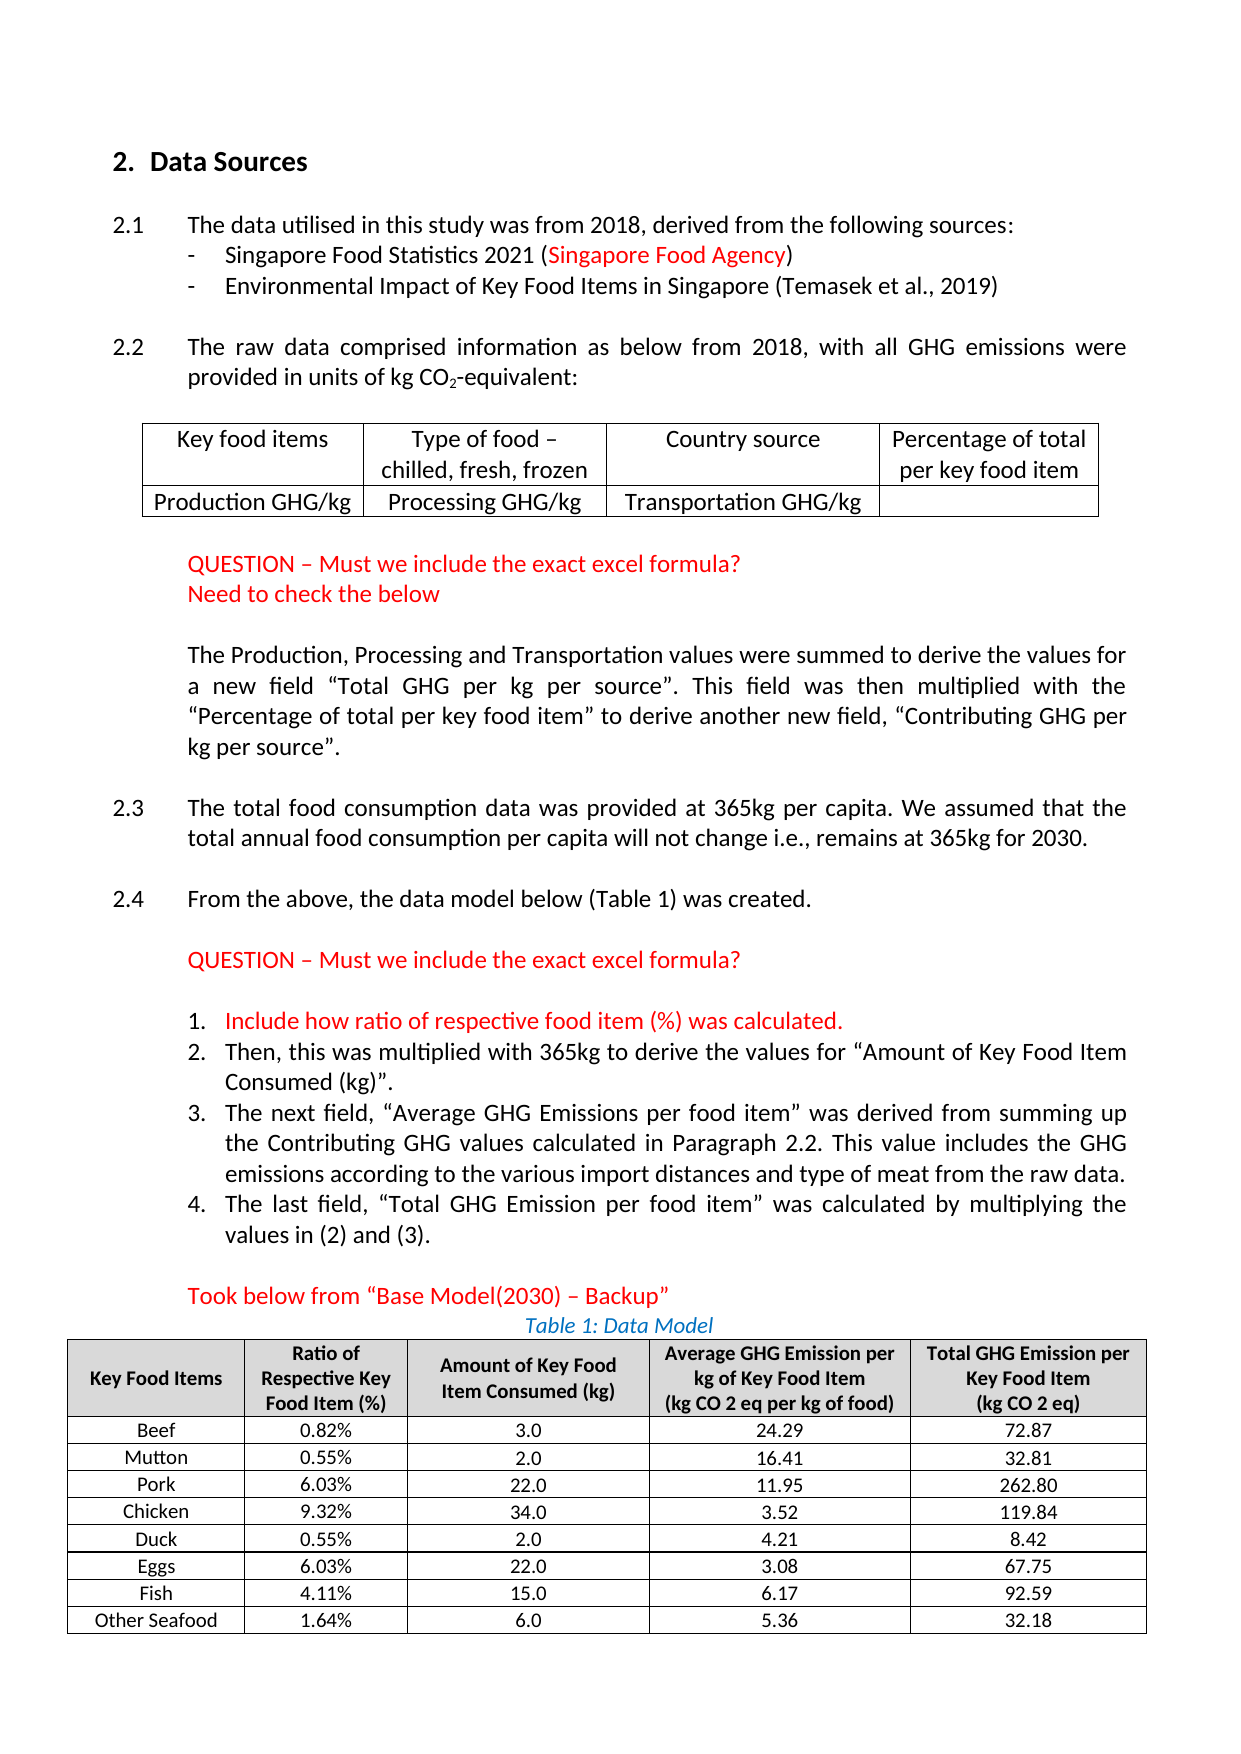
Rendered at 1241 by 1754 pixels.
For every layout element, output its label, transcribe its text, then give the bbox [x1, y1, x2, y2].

list QUESTION – Must we include the exact excel formula? [187, 944, 1128, 975]
table_cell 0.55% [245, 1444, 407, 1470]
table_cell 4.21 [650, 1525, 910, 1551]
table_cell 11.95 [650, 1471, 910, 1497]
table_cell 6.0 [408, 1607, 649, 1633]
table_cell 2.0 [408, 1525, 649, 1551]
table_cell Eggs [68, 1553, 244, 1578]
table_cell 6.03% [245, 1553, 407, 1578]
text Table 1: Data Model [112, 1311, 1128, 1339]
table_cell 119.84 [911, 1498, 1146, 1524]
table_cell 32.81 [911, 1444, 1146, 1470]
table_cell 92.59 [911, 1580, 1146, 1606]
table_cell 9.32% [245, 1498, 407, 1524]
table_cell 262.80 [911, 1471, 1146, 1497]
list The data utilised in this study was from 2018, derived from the following sources: [112, 209, 1128, 239]
list The raw data comprised information as below from 2018, with all GHG emissions were provided in units of kg CO2-equivalent: [112, 331, 1128, 392]
table_cell Mutton [68, 1444, 244, 1470]
table_header Percentage of total per key food item [880, 424, 1098, 484]
table_header Key food items [143, 424, 363, 484]
table_cell 4.11% [245, 1580, 407, 1606]
table_header Amount of Key Food Item Consumed (kg) [408, 1340, 649, 1416]
list Environmental Impact of Key Food Items in Singapore (Temasek et al., 2019) [187, 270, 1128, 300]
table_cell 8.42 [911, 1525, 1146, 1551]
list The last field, “Total GHG Emission per food item” was calculated by multiplying the values in (2) and (3). [187, 1189, 1128, 1250]
table_cell 2.0 [408, 1444, 649, 1470]
table_cell Chicken [68, 1498, 244, 1524]
table_cell Production GHG/kg [143, 486, 363, 516]
table_cell 6.03% [245, 1471, 407, 1497]
list From the above, the data model below (Table 1) was created. [112, 883, 1128, 914]
table_cell 0.82% [245, 1417, 407, 1443]
list QUESTION – Must we include the exact excel formula? [187, 548, 1128, 578]
list The next field, “Average GHG Emissions per food item” was derived from summing up the Contributing GHG values calculated in Paragraph 2.2. This value includes the GHG emissions according to the various import distances and type of meat from the raw data. [187, 1097, 1128, 1189]
table_cell 22.0 [408, 1553, 649, 1578]
table_cell 5.36 [650, 1607, 910, 1633]
text The Production, Processing and Transportation values were summed to derive the values for a new field “Total GHG per kg per source”. This field was then multiplied with the “Percentage of total per key food item” to derive another new field, “Contributing GHG per kg per source”. [187, 639, 1128, 761]
table_header Country source [607, 424, 879, 484]
table_cell 67.75 [911, 1553, 1146, 1578]
table_cell [880, 486, 1098, 516]
table_cell 3.0 [408, 1417, 649, 1443]
table_cell Pork [68, 1471, 244, 1497]
table_cell 34.0 [408, 1498, 649, 1524]
table_header Average GHG Emission per kg of Key Food Item (kg CO 2 eq per kg of food) [650, 1340, 910, 1416]
table_cell 6.17 [650, 1580, 910, 1606]
list Singapore Food Statistics 2021 (Singapore Food Agency) [187, 239, 1128, 270]
table_cell Fish [68, 1580, 244, 1606]
table_cell 22.0 [408, 1471, 649, 1497]
table_header Key Food Items [68, 1340, 244, 1416]
list Need to check the below [187, 578, 1128, 609]
table_cell 0.55% [245, 1525, 407, 1551]
list Then, this was multiplied with 365kg to derive the values for “Amount of Key Food Item Consumed (kg)”. [187, 1036, 1128, 1097]
table_cell Processing GHG/kg [364, 486, 606, 516]
table_cell 16.41 [650, 1444, 910, 1470]
table_header Type of food – chilled, fresh, frozen [364, 424, 606, 484]
table_cell Transportation GHG/kg [607, 486, 879, 516]
table_cell 15.0 [408, 1580, 649, 1606]
table_cell 3.08 [650, 1553, 910, 1578]
table_cell 32.18 [911, 1607, 1146, 1633]
table_header Ratio of Respective Key Food Item (%) [245, 1340, 407, 1416]
table_cell 3.52 [650, 1498, 910, 1524]
table_cell Beef [68, 1417, 244, 1443]
list Include how ratio of respective food item (%) was calculated. [187, 1006, 1128, 1036]
table_header Total GHG Emission per Key Food Item (kg CO 2 eq) [911, 1340, 1146, 1416]
list The total food consumption data was provided at 365kg per capita. We assumed that the total annual food consumption per capita will not change i.e., remains at 365kg for 2030. [112, 792, 1128, 853]
table_cell 1.64% [245, 1607, 407, 1633]
table_cell Other Seafood [68, 1607, 244, 1633]
list Took below from “Base Model(2030) – Backup” [187, 1280, 1128, 1311]
table_cell Duck [68, 1525, 244, 1551]
subtitle Data Sources [112, 143, 1128, 178]
table_cell 72.87 [911, 1417, 1146, 1443]
table_cell 24.29 [650, 1417, 910, 1443]
